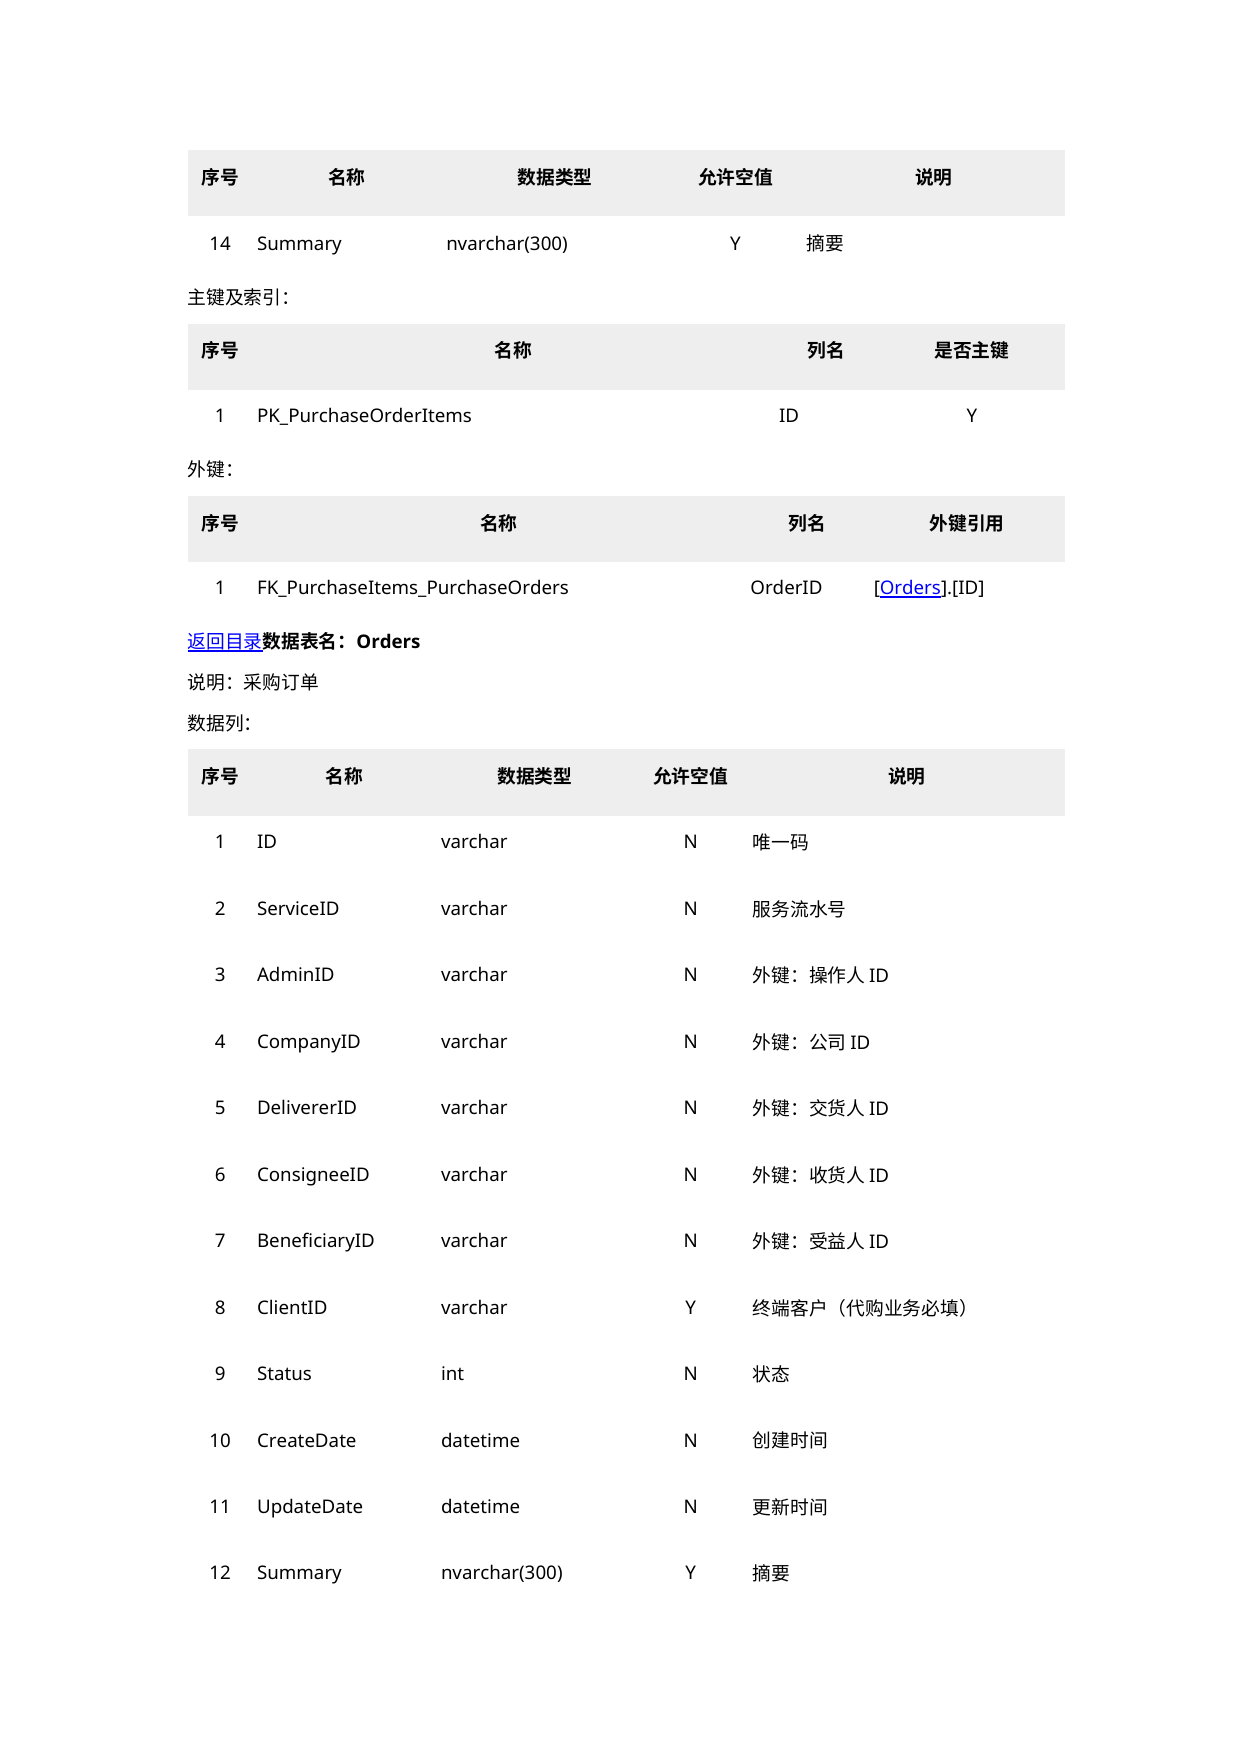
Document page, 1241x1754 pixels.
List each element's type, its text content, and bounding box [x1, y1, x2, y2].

table_cell BeneficiaryID [252, 1214, 436, 1281]
table_header 名称 [252, 150, 441, 216]
table_cell nvarchar(300) [441, 216, 669, 283]
text 数据列： [187, 708, 1053, 736]
table_cell Y [669, 216, 802, 283]
table_cell datetime [436, 1414, 633, 1480]
table_header 列名 [745, 496, 869, 562]
table_cell 4 [188, 1015, 252, 1081]
table_cell N [633, 882, 748, 948]
table_cell DelivererID [252, 1081, 436, 1148]
table_cell 外键：交货人ID [748, 1081, 1065, 1148]
table_header 名称 [252, 749, 436, 816]
table_cell 11 [188, 1480, 252, 1547]
table_cell 9 [188, 1347, 252, 1414]
table_header 外键引用 [869, 496, 1065, 562]
table_cell varchar [436, 816, 633, 882]
table_cell N [633, 1015, 748, 1081]
table_cell 唯一码 [748, 816, 1065, 882]
table_cell 8 [188, 1281, 252, 1347]
table_cell N [633, 816, 748, 882]
table_cell datetime [436, 1480, 633, 1547]
table_cell 状态 [748, 1347, 1065, 1414]
table_cell nvarchar(300) [436, 1547, 633, 1591]
table_header 是否主键 [878, 324, 1065, 390]
table_cell 10 [188, 1414, 252, 1480]
table_header 序号 [188, 749, 252, 816]
table_cell 6 [188, 1148, 252, 1214]
text 主键及索引： [187, 283, 1053, 310]
table_cell varchar [436, 1214, 633, 1281]
table_cell varchar [436, 1015, 633, 1081]
table_header 序号 [188, 324, 252, 390]
table_cell N [633, 1347, 748, 1414]
table_header 名称 [252, 324, 774, 390]
table_cell 5 [188, 1081, 252, 1148]
table_cell N [633, 1214, 748, 1281]
table_cell 服务流水号 [748, 882, 1065, 948]
table_header 序号 [188, 496, 252, 562]
table_cell 1 [188, 390, 252, 455]
table_cell N [633, 1480, 748, 1547]
table_cell ID [252, 816, 436, 882]
table_cell 3 [188, 949, 252, 1015]
table_cell N [633, 949, 748, 1015]
table_cell ServiceID [252, 882, 436, 948]
table_cell Status [252, 1347, 436, 1414]
text 外键： [187, 455, 1053, 482]
table_cell OrderID [745, 562, 869, 627]
table_cell int [436, 1347, 633, 1414]
table_cell 14 [188, 216, 252, 283]
table_header 说明 [748, 749, 1065, 816]
table_cell 1 [188, 562, 252, 627]
table_cell 终端客户（代购业务必填） [748, 1281, 1065, 1347]
table_cell varchar [436, 949, 633, 1015]
table_cell CreateDate [252, 1414, 436, 1480]
table_cell ClientID [252, 1281, 436, 1347]
table_header 序号 [188, 150, 252, 216]
table_header 允许空值 [669, 150, 802, 216]
table_cell N [633, 1081, 748, 1148]
table_cell 摘要 [802, 216, 1065, 283]
table_cell 12 [188, 1547, 252, 1591]
table_cell 外键：收货人ID [748, 1148, 1065, 1214]
table_cell N [633, 1414, 748, 1480]
table_header 名称 [252, 496, 745, 562]
table_cell 7 [188, 1214, 252, 1281]
table_cell ID [774, 390, 878, 455]
text 返回目录数据表名：Orders [187, 627, 1053, 654]
table_cell CompanyID [252, 1015, 436, 1081]
table_cell varchar [436, 1081, 633, 1148]
table_cell 创建时间 [748, 1414, 1065, 1480]
table_cell Y [878, 390, 1065, 455]
table_cell PK_PurchaseOrderItems [252, 390, 774, 455]
table_cell AdminID [252, 949, 436, 1015]
table_cell varchar [436, 882, 633, 948]
table_cell Summary [252, 216, 441, 283]
table_cell 外键：公司ID [748, 1015, 1065, 1081]
table_header 数据类型 [441, 150, 669, 216]
table_header 允许空值 [633, 749, 748, 816]
text 说明：采购订单 [187, 668, 1053, 695]
table_cell 外键：受益人ID [748, 1214, 1065, 1281]
table_cell varchar [436, 1148, 633, 1214]
table_cell 摘要 [748, 1547, 1065, 1591]
table_cell 2 [188, 882, 252, 948]
table_header 说明 [802, 150, 1065, 216]
table_cell Y [633, 1547, 748, 1591]
table_cell Y [633, 1281, 748, 1347]
table_cell N [633, 1148, 748, 1214]
table_cell Summary [252, 1547, 436, 1591]
table_cell 1 [188, 816, 252, 882]
table_cell varchar [436, 1281, 633, 1347]
table_header 数据类型 [436, 749, 633, 816]
table_cell [Orders].[ID] [869, 562, 1065, 627]
table_cell UpdateDate [252, 1480, 436, 1547]
table_header 列名 [774, 324, 878, 390]
table_cell FK_PurchaseItems_PurchaseOrders [252, 562, 745, 627]
table_cell 外键：操作人ID [748, 949, 1065, 1015]
table_cell 更新时间 [748, 1480, 1065, 1547]
table_cell ConsigneeID [252, 1148, 436, 1214]
